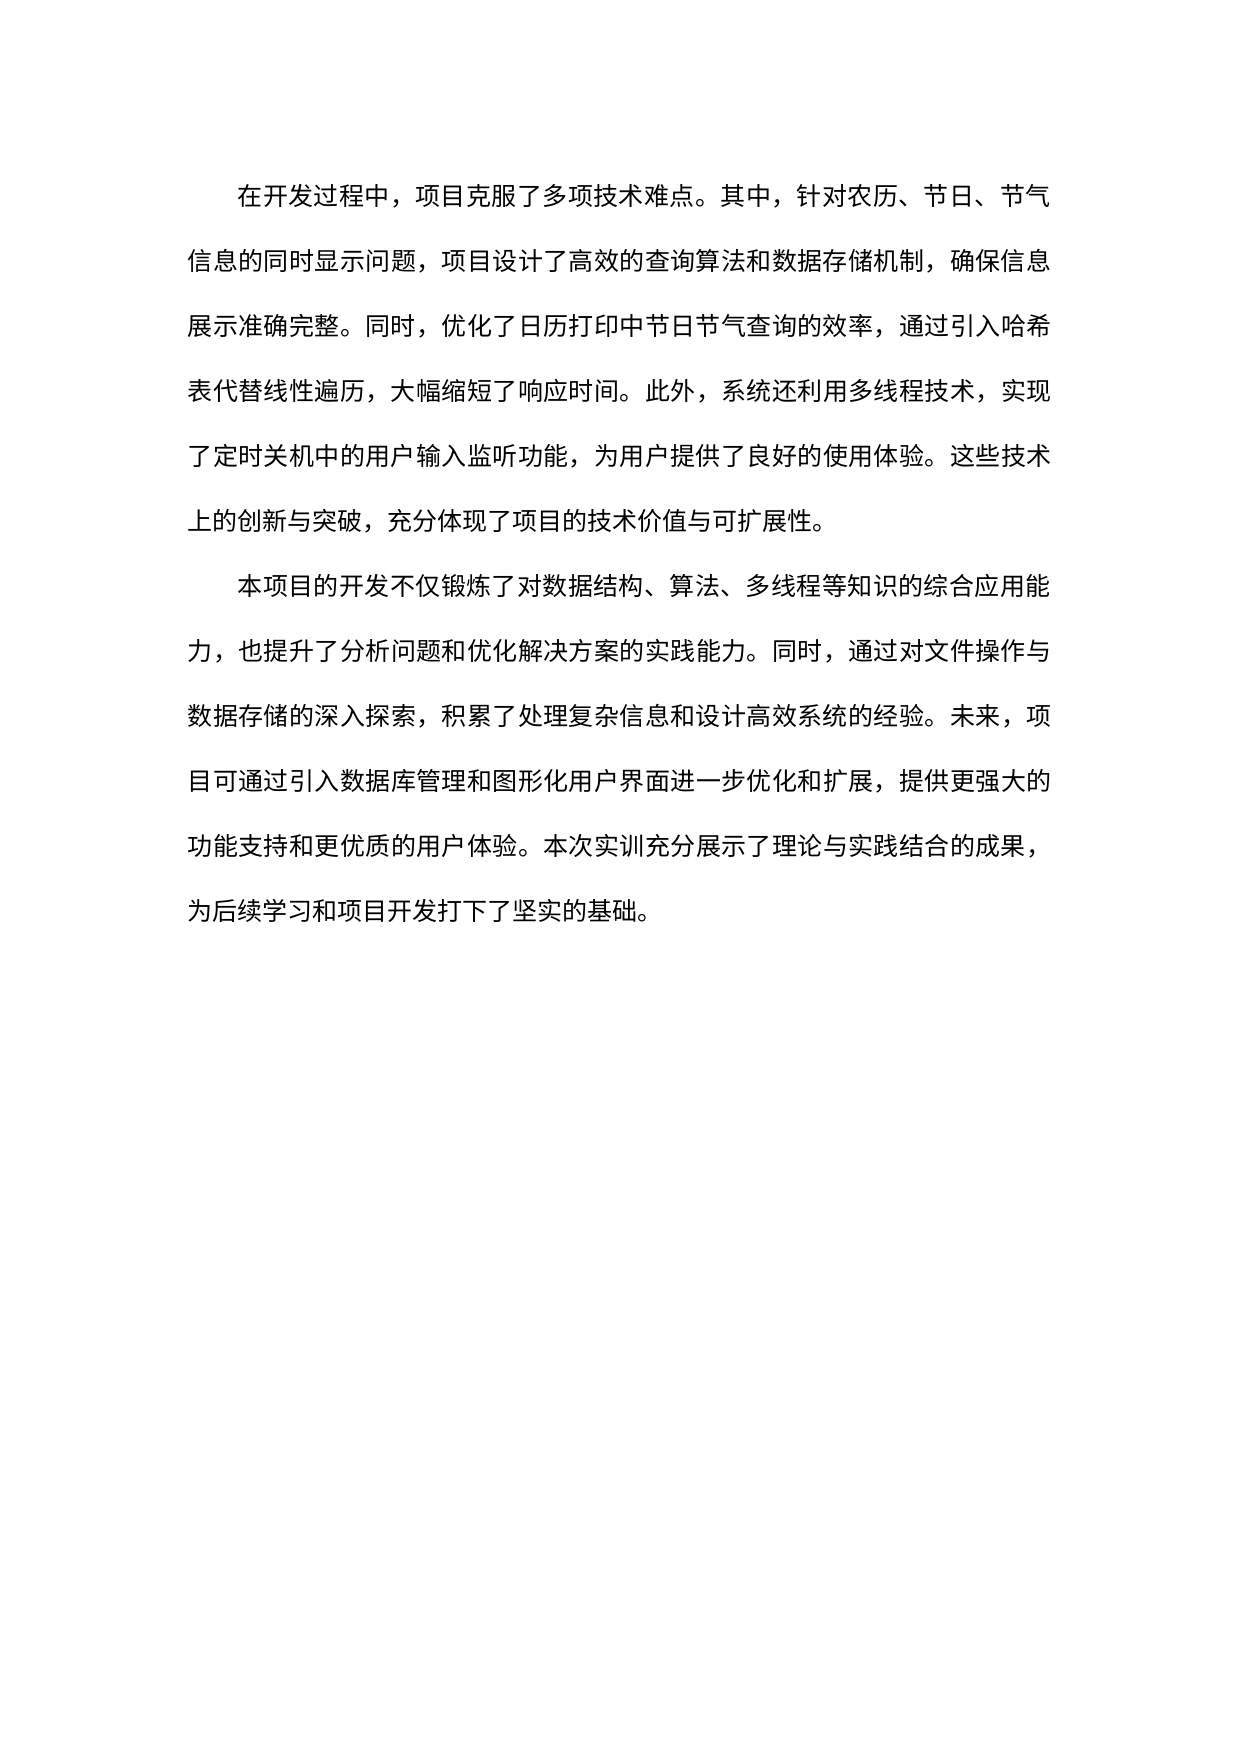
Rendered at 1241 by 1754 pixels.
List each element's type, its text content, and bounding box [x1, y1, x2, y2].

text 在开发过程中，项目克服了多项技术难点。其中，针对农历、节日、节气信息的同时显示问题，项目设计了高效的查询算法和数据存储机制，确保信息展示准确完整。同时，优化了日历打印中节日节气查询的效率，通过引入哈希表代替线性遍历，大幅缩短了响应时间。此外，系统还利用多线程技术，实现了定时关机中的用户输入监听功能，为用户提供了良好的使用体验。这些技术上的创新与突破，充分体现了项目的技术价值与可扩展性。 [187, 162, 1053, 552]
text 本项目的开发不仅锻炼了对数据结构、算法、多线程等知识的综合应用能力，也提升了分析问题和优化解决方案的实践能力。同时，通过对文件操作与数据存储的深入探索，积累了处理复杂信息和设计高效系统的经验。未来，项目可通过引入数据库管理和图形化用户界面进一步优化和扩展，提供更强大的功能支持和更优质的用户体验。本次实训充分展示了理论与实践结合的成果，为后续学习和项目开发打下了坚实的基础。 [187, 552, 1053, 942]
